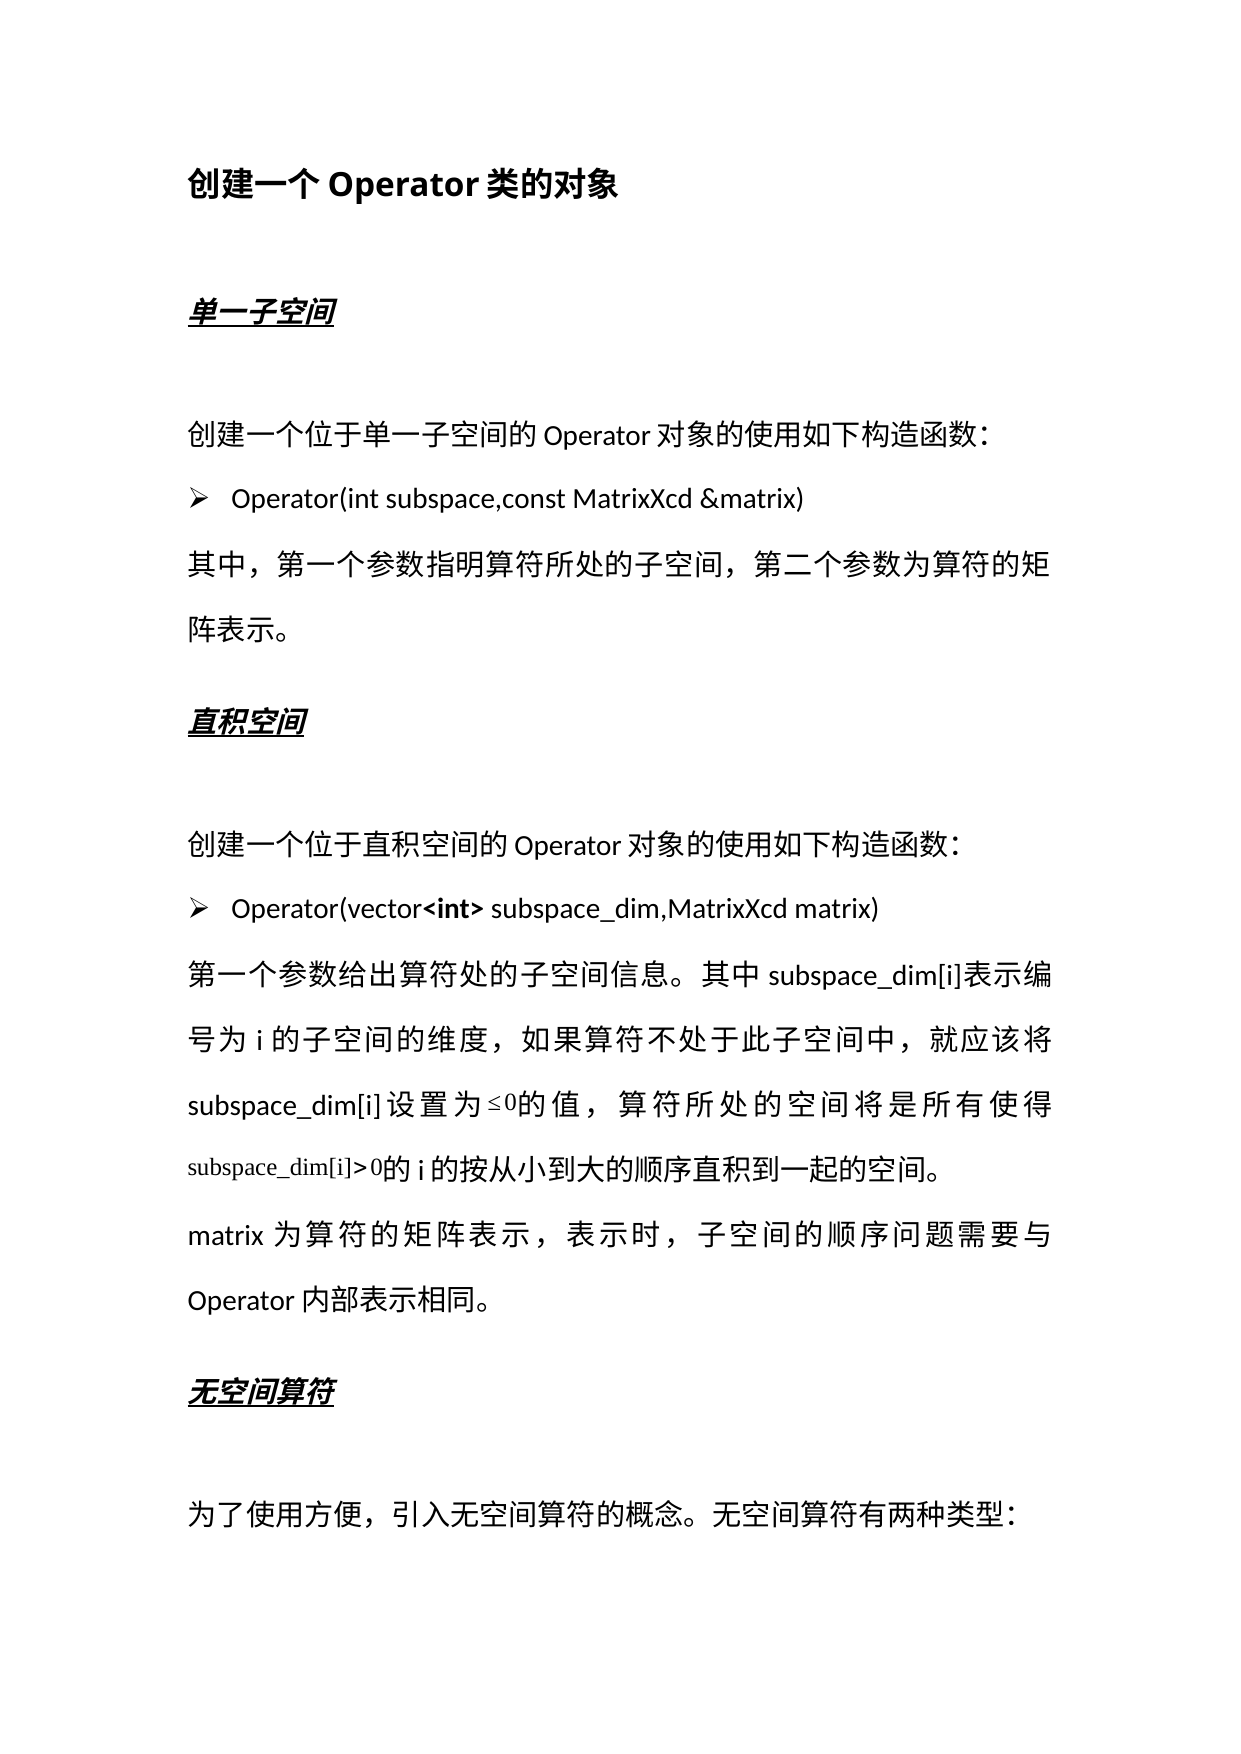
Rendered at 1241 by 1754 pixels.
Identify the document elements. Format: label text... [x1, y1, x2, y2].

subtitle 无空间算符 [187, 1357, 1053, 1422]
text 创建一个位于直积空间的Operator对象的使用如下构造函数： [187, 810, 1053, 875]
subtitle 单一子空间 [187, 277, 1053, 342]
text 为了使用方便，引入无空间算符的概念。无空间算符有两种类型： [187, 1480, 1053, 1545]
text 其中，第一个参数指明算符所处的子空间，第二个参数为算符的矩阵表示。 [187, 530, 1053, 660]
list Operator(vector<int> subspace_dim,MatrixXcd matrix) [187, 875, 1053, 940]
text 创建一个位于单一子空间的Operator对象的使用如下构造函数： [187, 400, 1053, 465]
text 第一个参数给出算符处的子空间信息。其中subspace_dim[i]表示编号为i的子空间的维度，如果算符不处于此子空间中，就应该将subspace_dim[i]设置为的值，算符所处的空间将是所有使得的i的按从小到大的顺序直积到一起的空间。 [187, 940, 1053, 1200]
list Operator(int subspace,const MatrixXcd &matrix) [187, 465, 1053, 530]
subtitle 直积空间 [187, 687, 1053, 752]
text matrix为算符的矩阵表示，表示时，子空间的顺序问题需要与Operator内部表示相同。 [187, 1200, 1053, 1330]
subtitle 创建一个Operator类的对象 [187, 150, 1053, 215]
